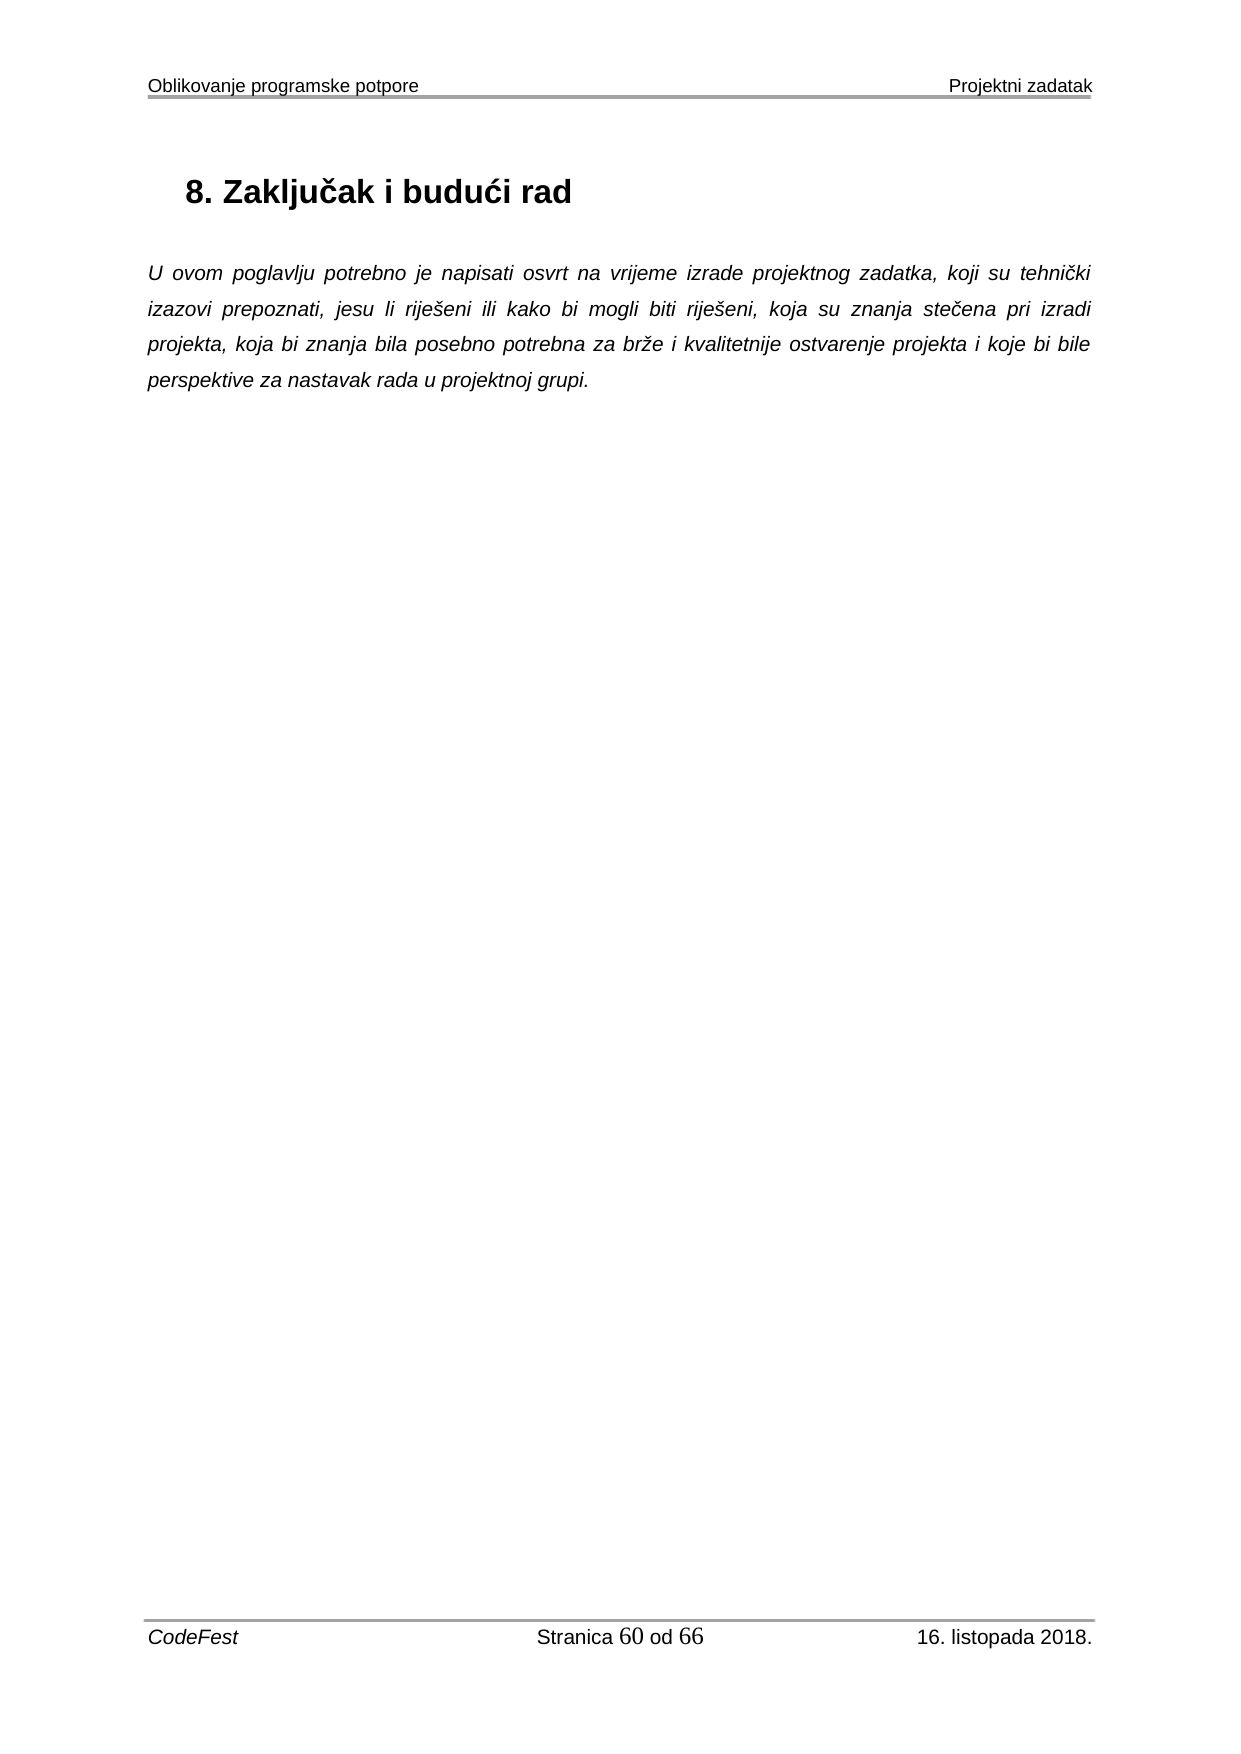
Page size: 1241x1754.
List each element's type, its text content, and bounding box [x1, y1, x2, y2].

picture [147, 95, 1092, 99]
text U ovom poglavlju potrebno je napisati osvrt na vrijeme izrade projektnog zadatka, koji su tehnički izazovi prepoznati, jesu li riješeni ili kako bi mogli biti riješeni, koja su znanja stečena pri izradi projekta, koja bi znanja bila posebno potrebna za brže i kvalitetnije ostvarenje projekta i koje bi bile perspektive za nastavak rada u projektnoj grupi. [148, 260, 1093, 392]
list Zaključak i budući rad [185, 173, 1093, 211]
